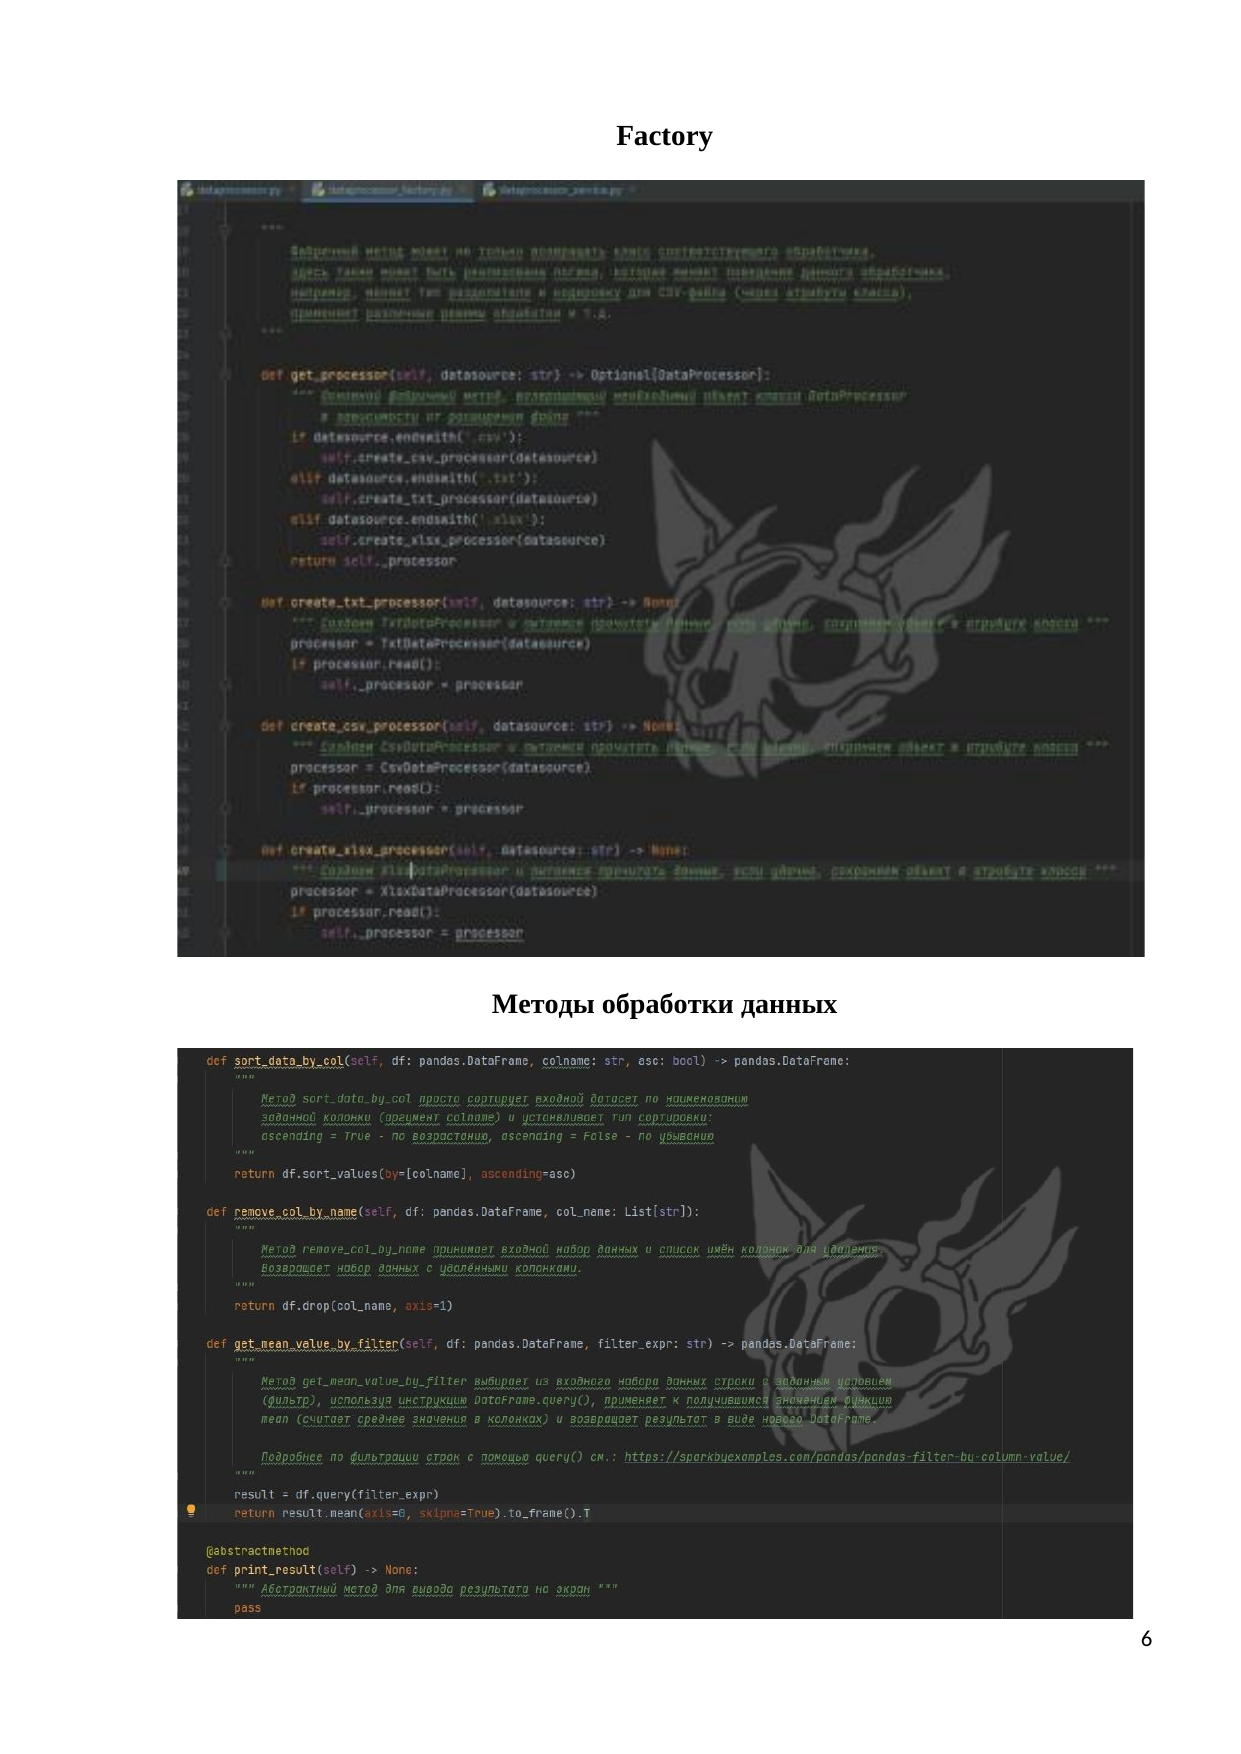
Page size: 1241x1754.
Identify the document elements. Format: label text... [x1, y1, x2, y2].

picture [177, 180, 1145, 957]
text Factory [150, 118, 1179, 151]
text Методы обработки данных [150, 987, 1179, 1019]
picture [177, 1048, 1134, 1619]
text 6 [150, 1624, 1152, 1652]
